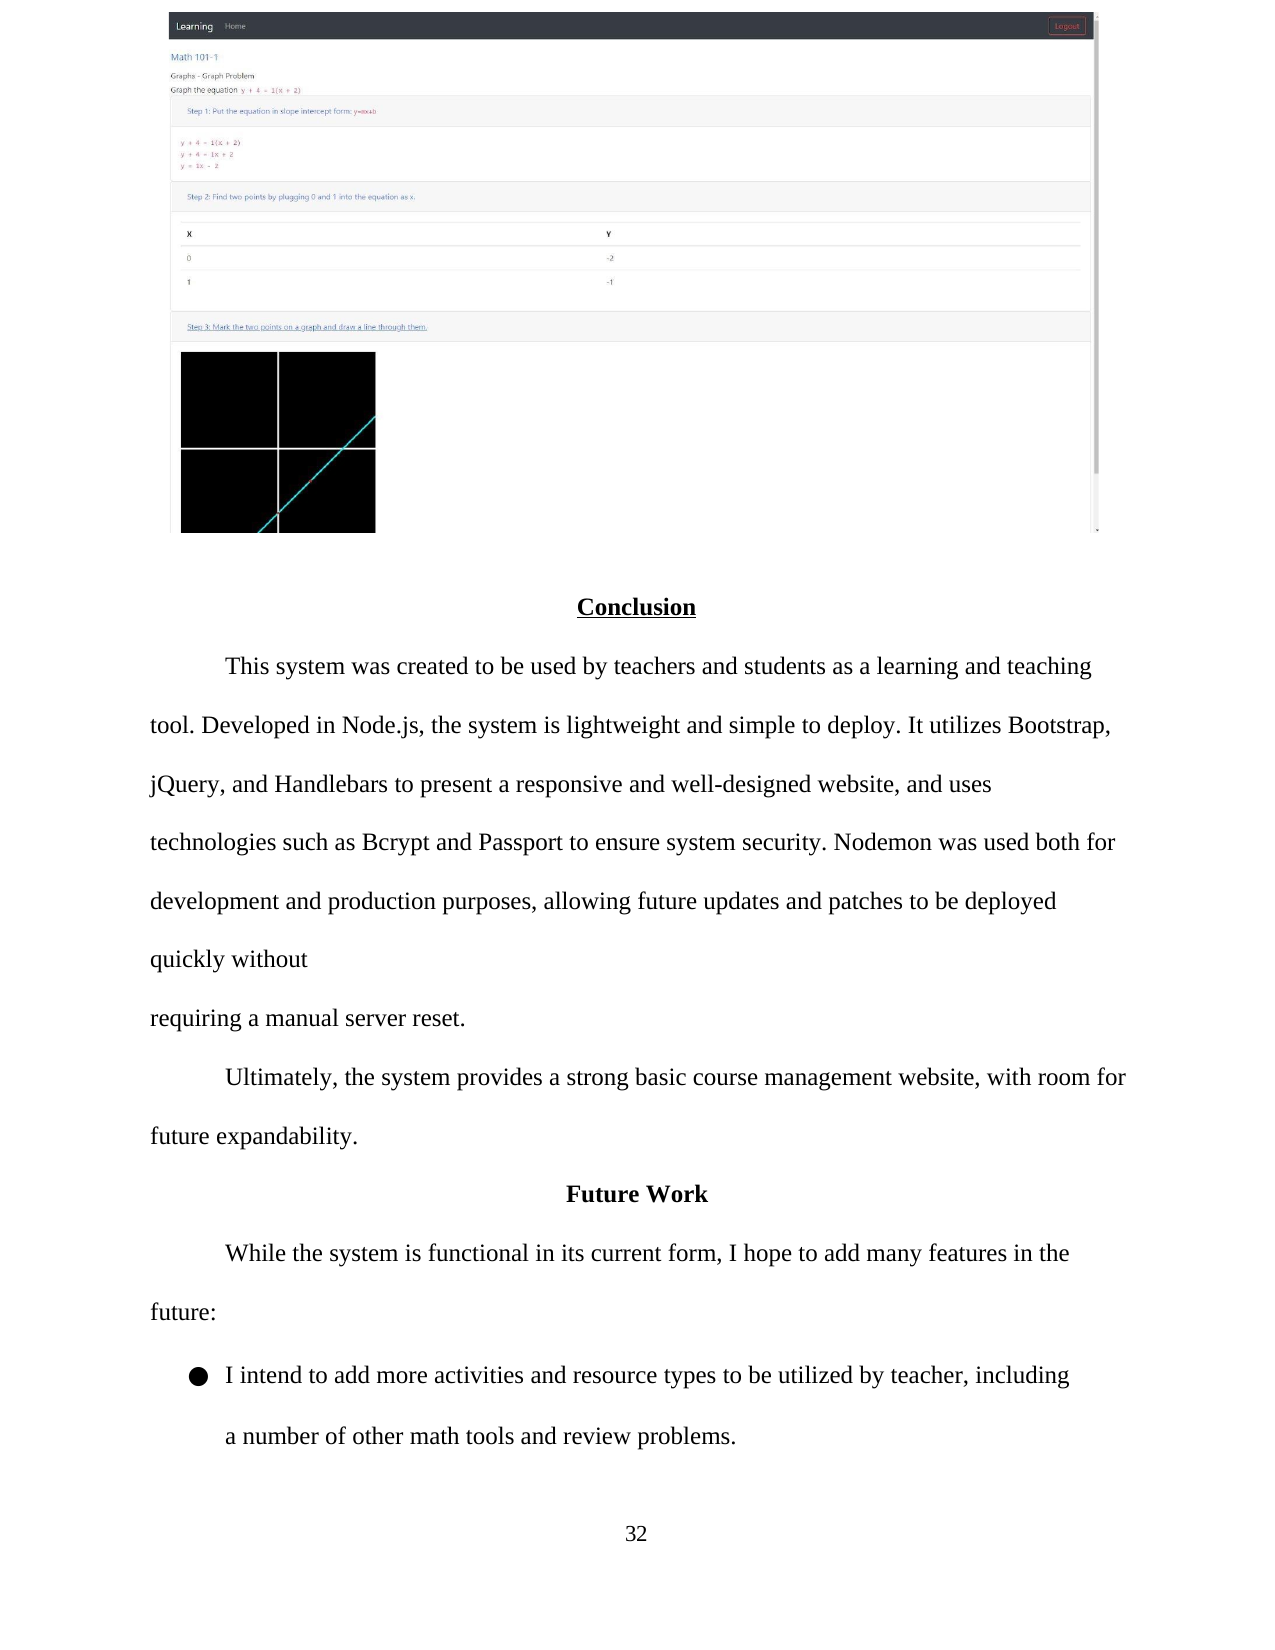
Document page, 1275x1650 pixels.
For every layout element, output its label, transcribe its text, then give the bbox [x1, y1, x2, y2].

text tool. Developed in Node.js, the system is lightweight and simple to deploy. It utilizes Bootstrap, jQuery, and Handlebars to present a responsive and well-designed website, and uses technologies such as Bcrypt and Passport to ensure system security. Nodemon was used both for development and production purposes, allowing future updates and patches to be deployed quickly without [150, 710, 1123, 973]
text While the system is functional in its current form, I hope to add many features in the [225, 1238, 1275, 1267]
subtitle Future Work [137, 1179, 1137, 1208]
text Conclusion [136, 592, 1137, 621]
text Ultimately, the system provides a strong basic course management website, with room for future expandability. [150, 1062, 1169, 1149]
list I intend to add more activities and resource types to be utilized by teacher, including a number of other math tools and review problems. [187, 1357, 1086, 1450]
text This system was created to be used by teachers and students as a learning and teaching [225, 651, 1275, 680]
picture [168, 12, 1099, 533]
text future: [150, 1297, 1275, 1326]
text requiring a manual server reset. [150, 1003, 1275, 1032]
